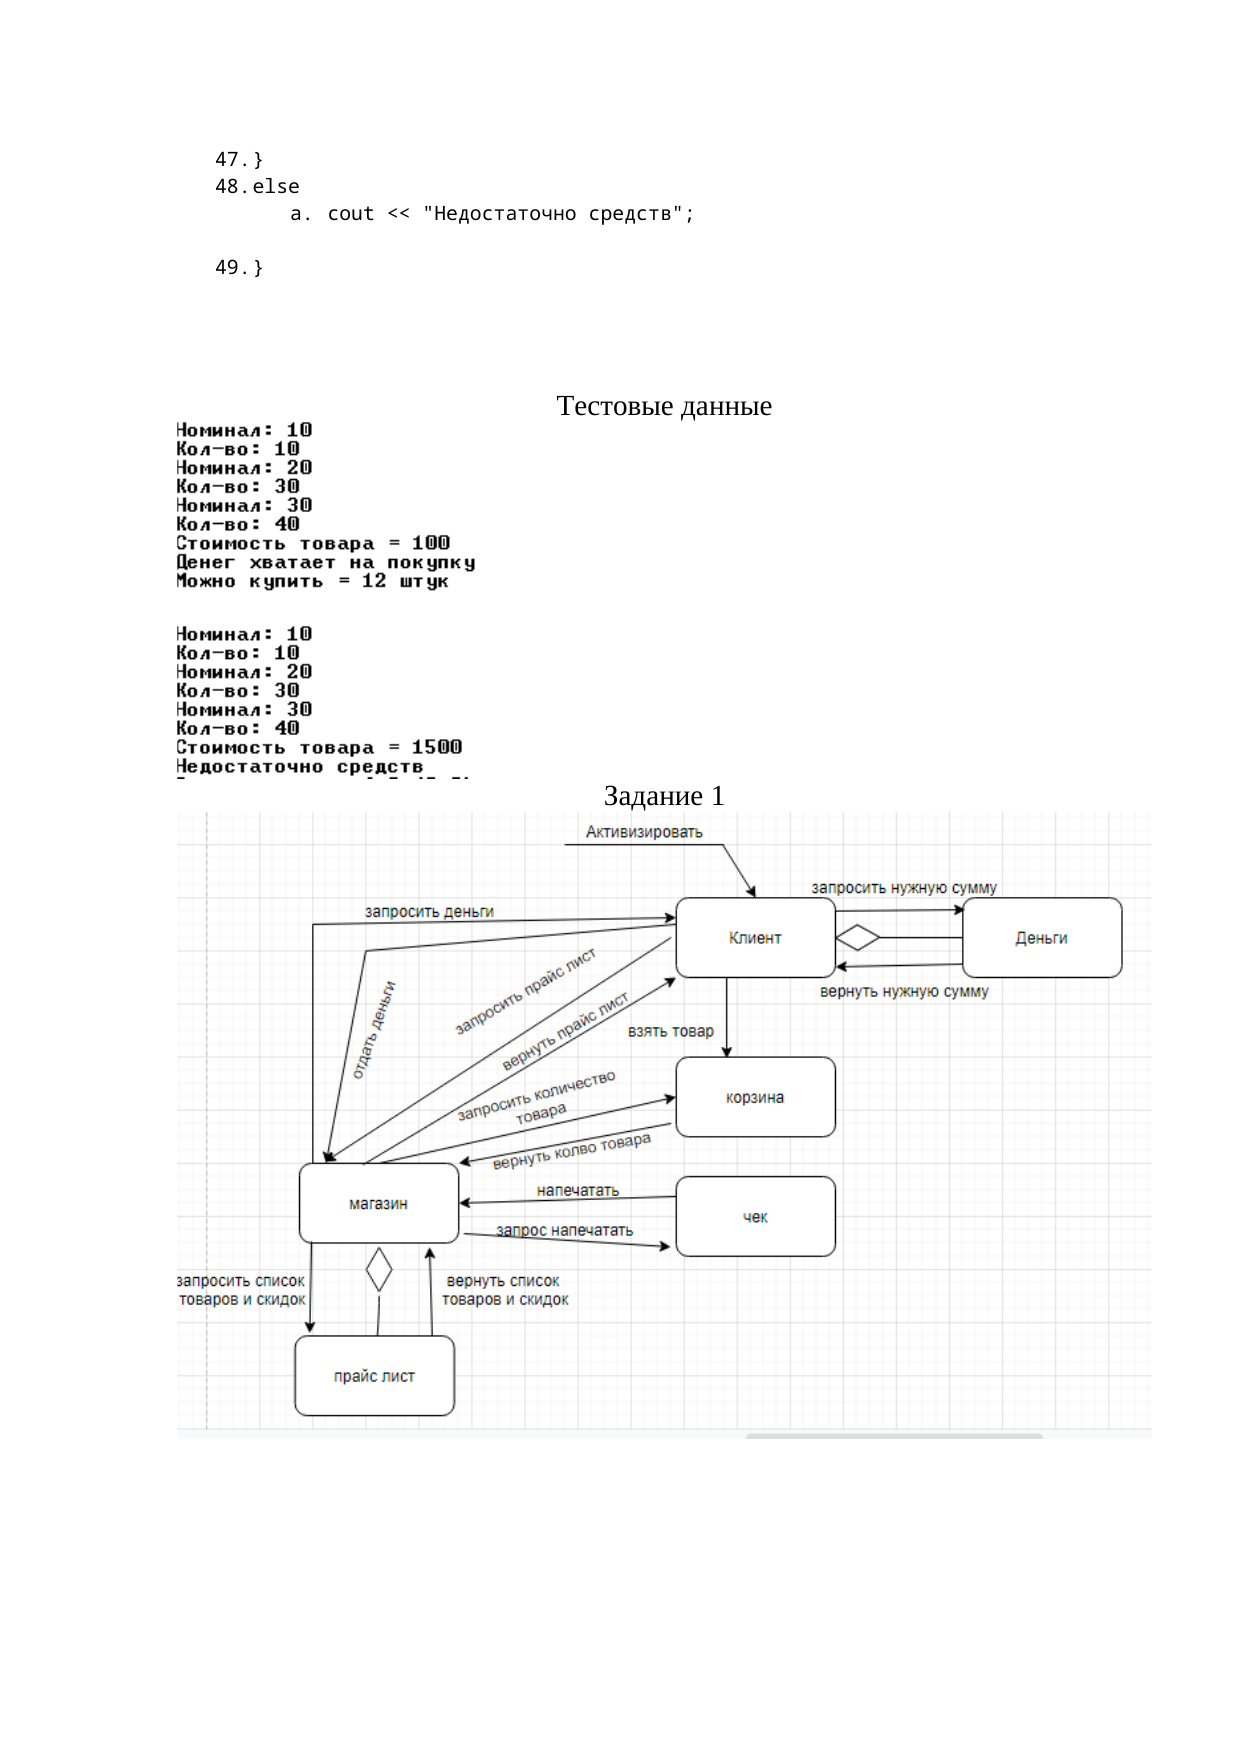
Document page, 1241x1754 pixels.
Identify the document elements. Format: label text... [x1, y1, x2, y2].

picture [177, 812, 1152, 1439]
list } [215, 145, 1152, 172]
picture [177, 421, 492, 592]
list } [215, 253, 1152, 280]
text Задание 1 [177, 778, 1152, 812]
list else [215, 172, 1152, 199]
text Тестовые данные [177, 388, 1152, 421]
list cout << "Недостаточно средств"; [290, 199, 1152, 226]
picture [177, 625, 476, 779]
